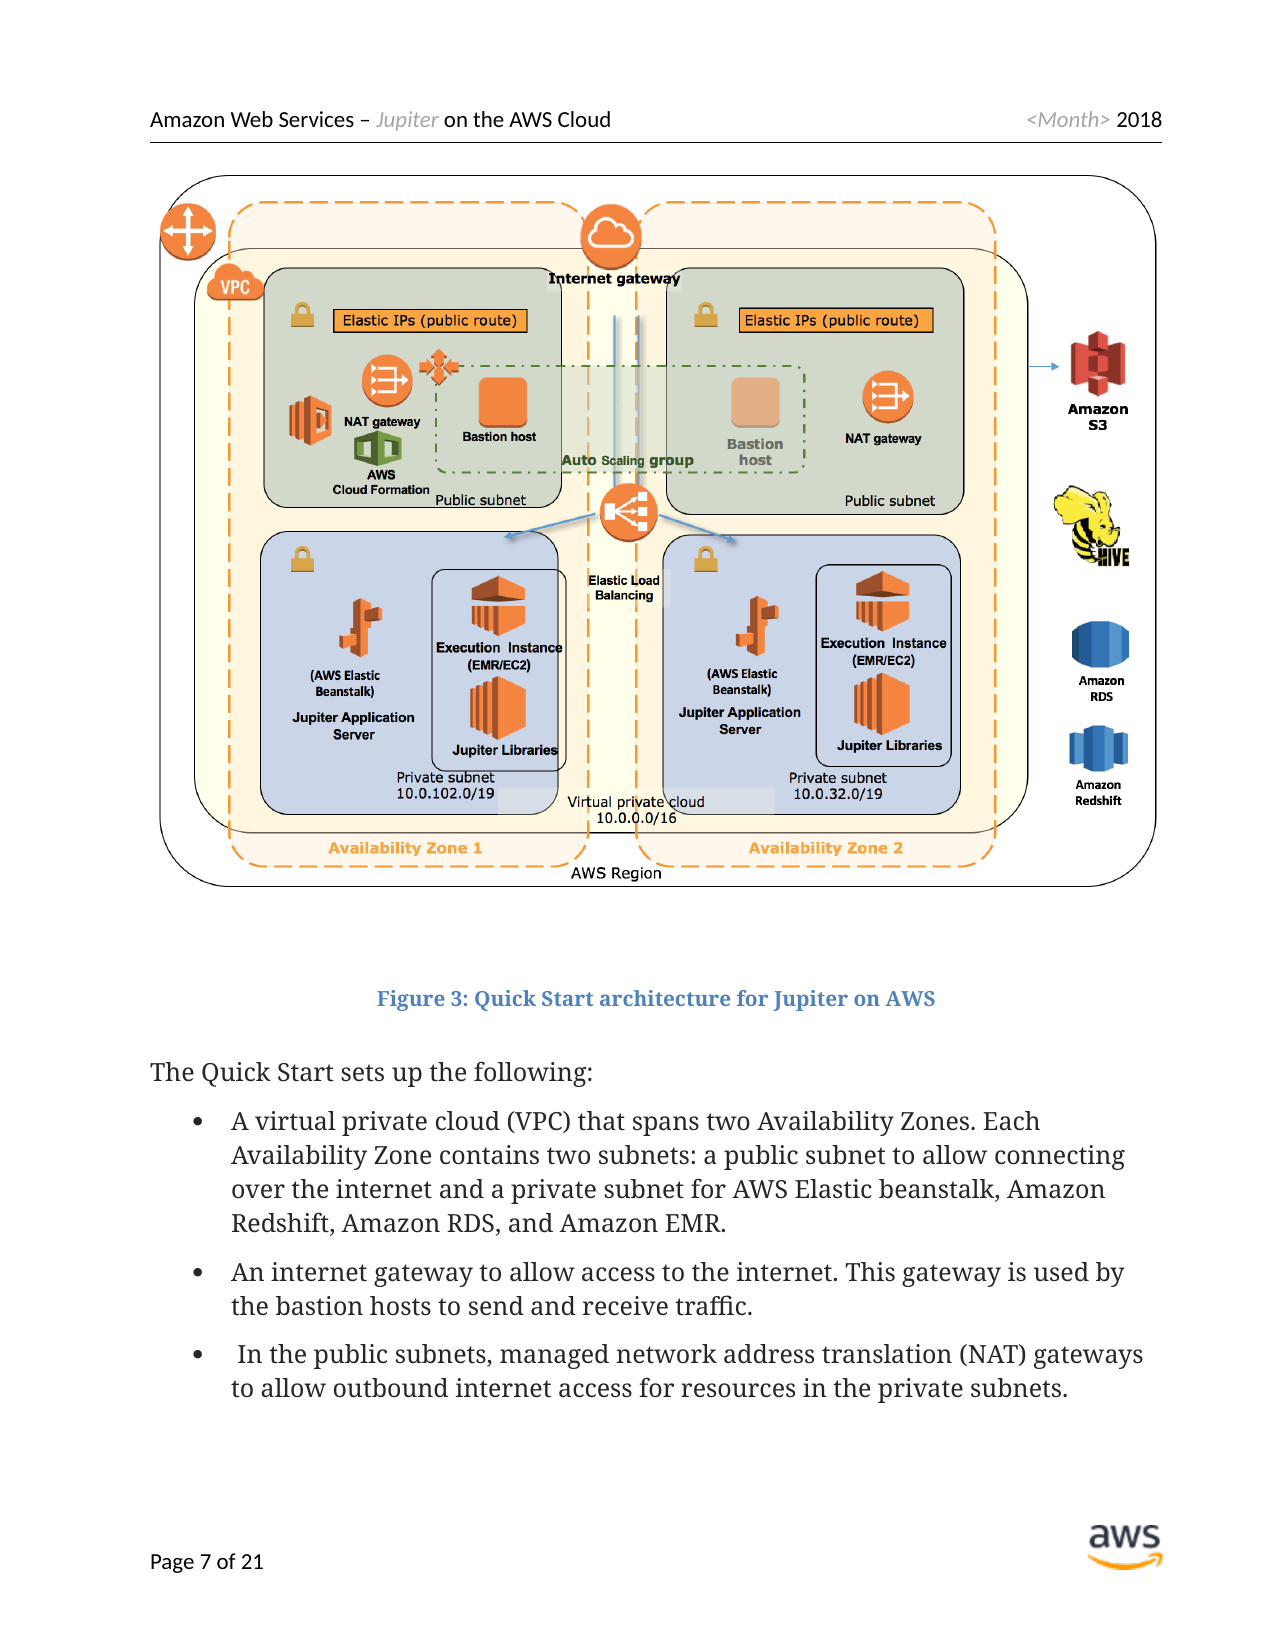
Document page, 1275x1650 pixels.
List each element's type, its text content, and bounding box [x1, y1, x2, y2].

picture [1087, 1525, 1163, 1570]
list A virtual private cloud (VPC) that spans two Availability Zones. Each Availability Zone contains two subnets: a public subnet to allow connecting over the internet and a private subnet for AWS Elastic beanstalk, Amazon Redshift, Amazon RDS, and Amazon EMR. [193, 1103, 1162, 1239]
list In the public subnets, managed network address translation (NAT) gateways to allow outbound internet access for resources in the private subnets. [193, 1337, 1162, 1405]
text The Quick Start sets up the following: [150, 1055, 1162, 1089]
list An internet gateway to allow access to the internet. This gateway is used by the bastion hosts to send and receive traffic. [193, 1254, 1162, 1322]
text Figure 3: Quick Start architecture for Jupiter on AWS [150, 980, 1162, 1013]
picture [150, 171, 1163, 888]
